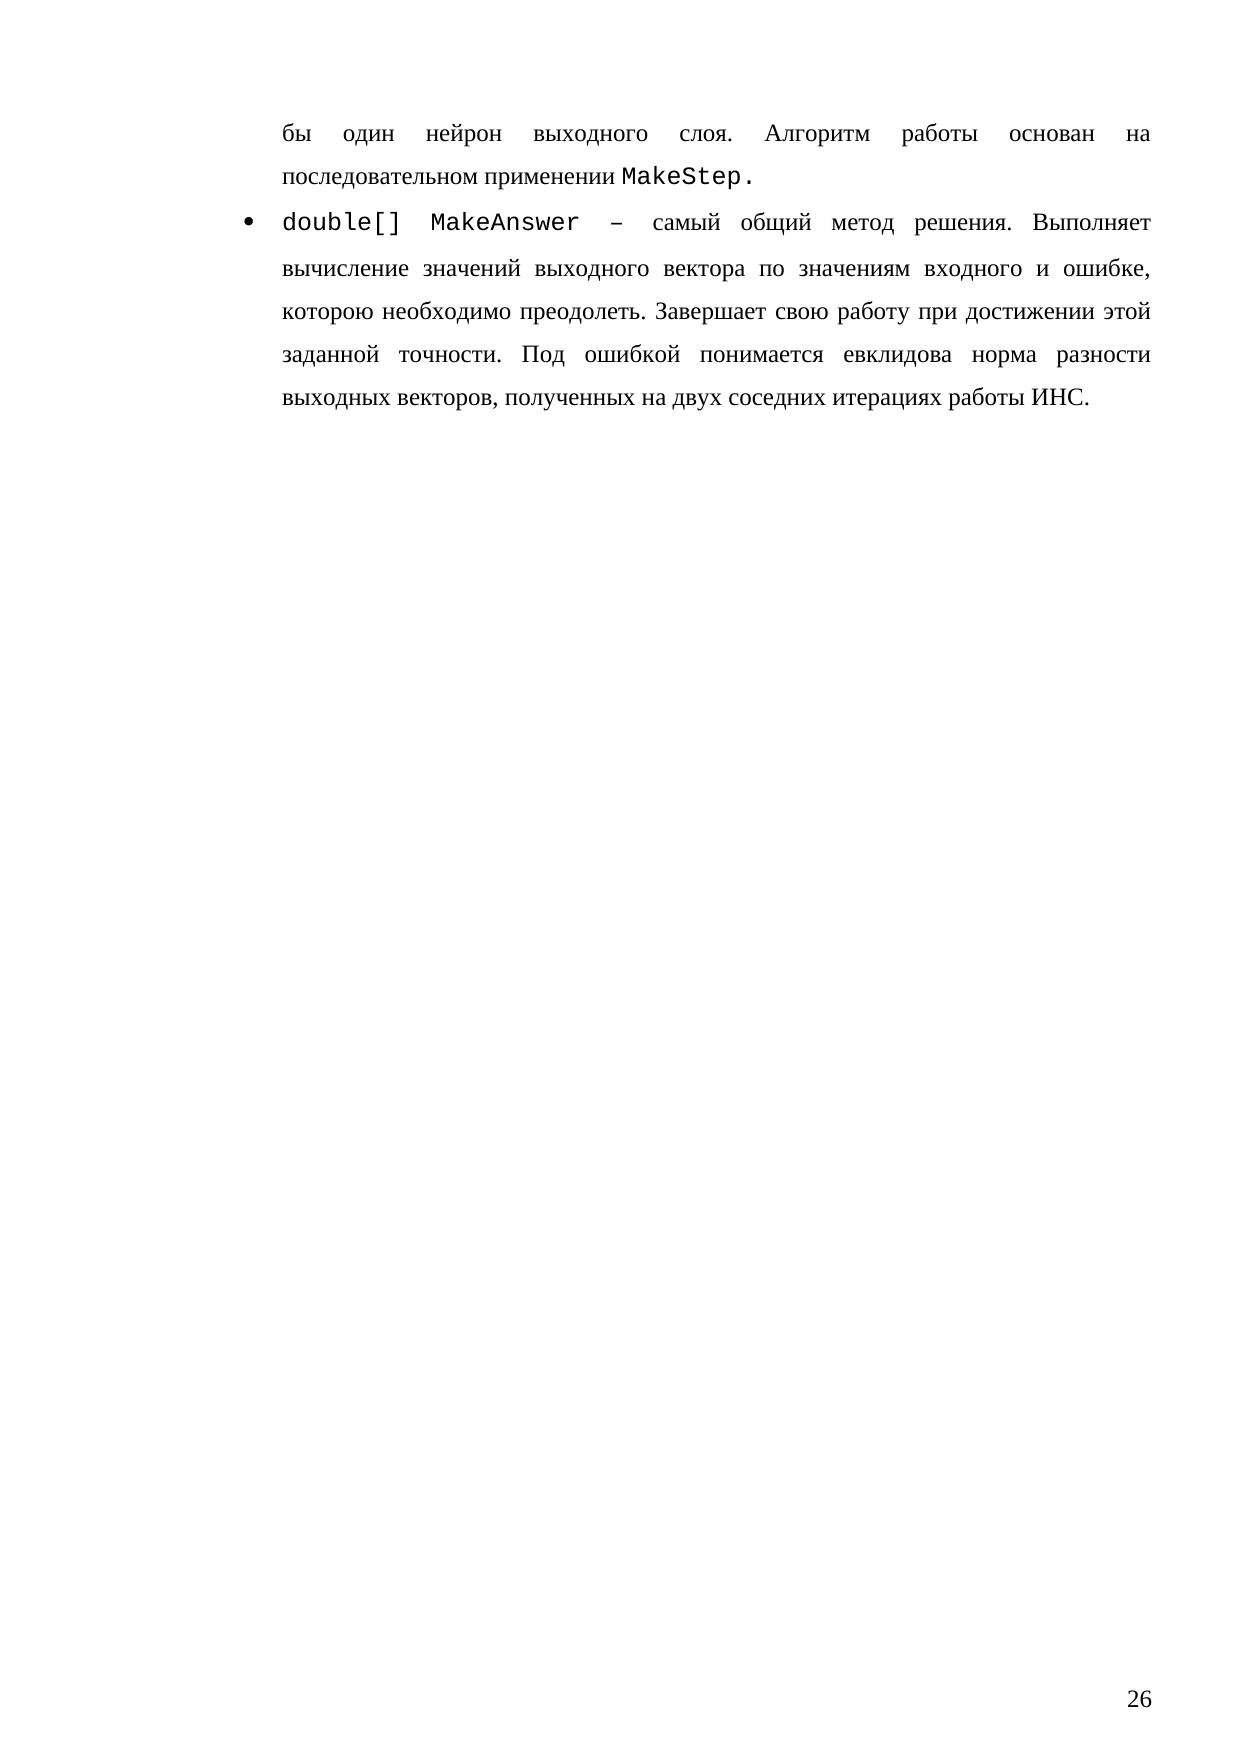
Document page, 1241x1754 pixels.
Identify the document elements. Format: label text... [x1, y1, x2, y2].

list double[] MakeAnswer – самый общий метод решения. Выполняет вычисление значений выходного вектора по значениям входного и ошибке, которою необходимо преодолеть. Завершает свою работу при достижении этой заданной точности. Под ошибкой понимается евклидова норма разности выходных векторов, полученных на двух соседних итерациях работы ИНС. [244, 207, 1152, 411]
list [244, 118, 1152, 192]
